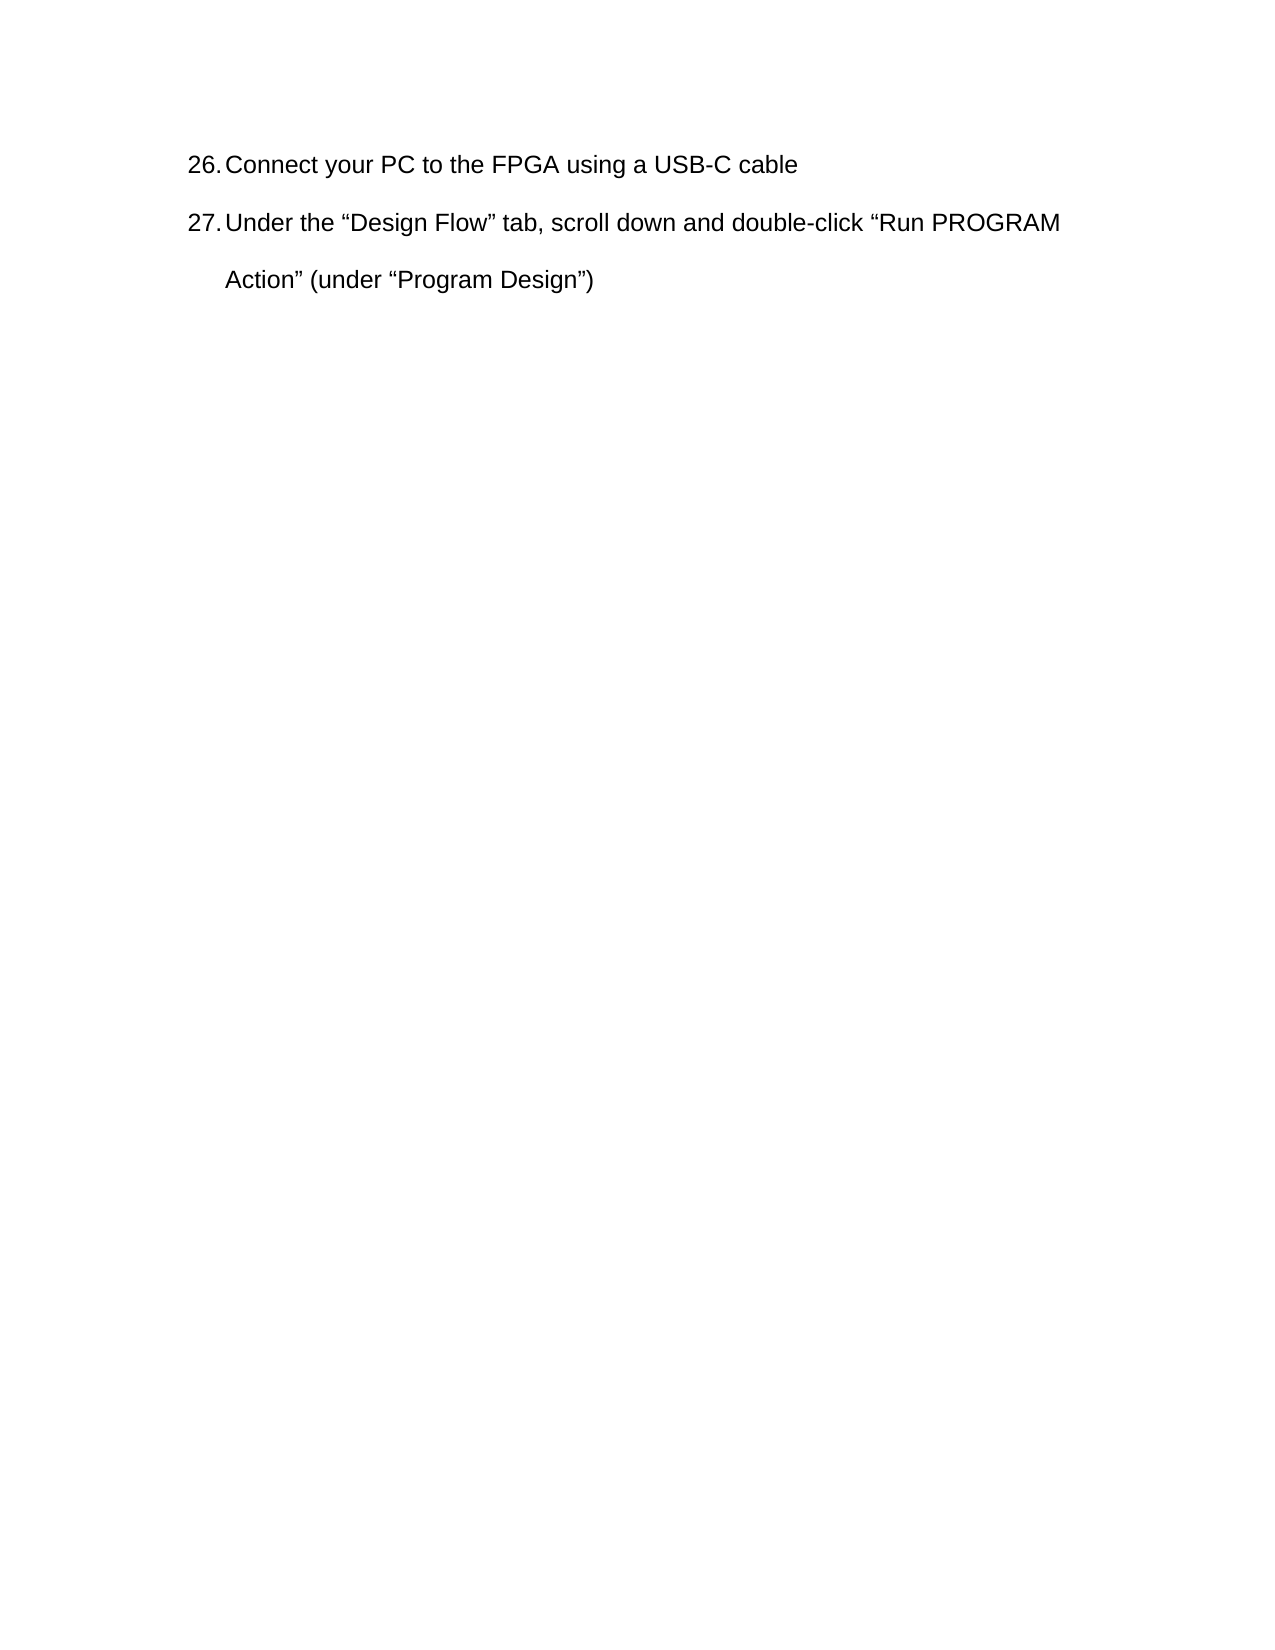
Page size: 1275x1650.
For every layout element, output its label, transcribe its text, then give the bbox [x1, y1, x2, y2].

list Under the “Design Flow” tab, scroll down and double-click “Run PROGRAM Action” (under “Program Design”) [187, 207, 1125, 294]
list Connect your PC to the FPGA using a USB-C cable [187, 150, 1125, 179]
